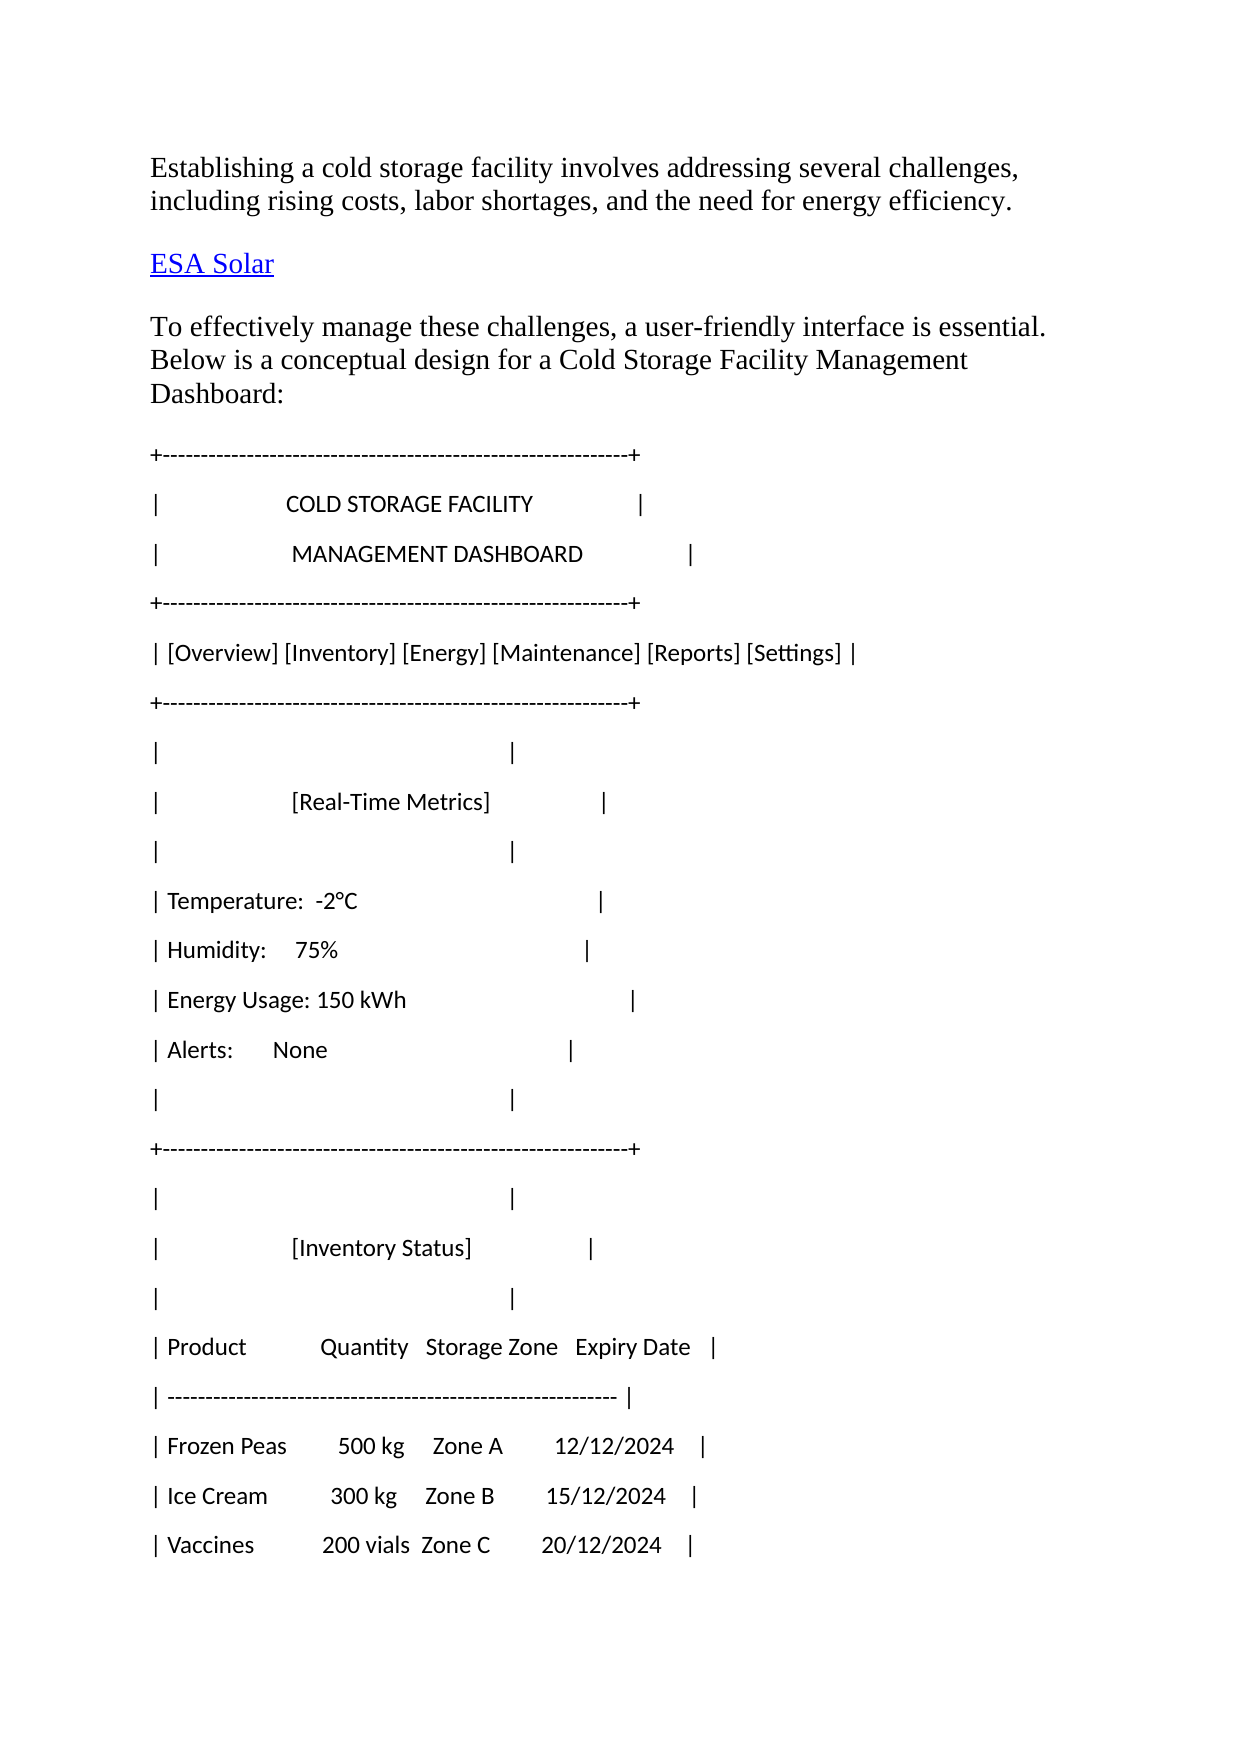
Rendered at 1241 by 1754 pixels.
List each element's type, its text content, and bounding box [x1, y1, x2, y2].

text | Product Quantity Storage Zone Expiry Date | [150, 1331, 1090, 1362]
text | | [150, 1083, 1090, 1114]
text | | [150, 1182, 1090, 1213]
text | Ice Cream 300 kg Zone B 15/12/2024 | [150, 1480, 1090, 1511]
text | Alerts: None | [150, 1034, 1090, 1064]
text Establishing a cold storage facility involves addressing several challenges, including rising costs, labor shortages, and the need for energy efficiency. [150, 150, 1090, 217]
text ESA Solar [150, 246, 1090, 280]
text | [Inventory Status] | [150, 1232, 1090, 1263]
text | | [150, 1282, 1090, 1312]
text | [Real-Time Metrics] | [150, 786, 1090, 816]
text | MANAGEMENT DASHBOARD | [150, 538, 1090, 568]
text | Humidity: 75% | [150, 934, 1090, 965]
text | Vaccines 200 vials Zone C 20/12/2024 | [150, 1529, 1090, 1560]
text | Energy Usage: 150 kWh | [150, 984, 1090, 1015]
text | Frozen Peas 500 kg Zone A 12/12/2024 | [150, 1430, 1090, 1461]
text | [Overview] [Inventory] [Energy] [Maintenance] [Reports] [Settings] | [150, 637, 1090, 668]
text | | [150, 736, 1090, 767]
text +-------------------------------------------------------------+ [150, 439, 1090, 469]
text | | [150, 835, 1090, 866]
text | ----------------------------------------------------------- | [150, 1381, 1090, 1411]
text +-------------------------------------------------------------+ [150, 687, 1090, 717]
text +-------------------------------------------------------------+ [150, 1133, 1090, 1163]
text | Temperature: -2°C | [150, 885, 1090, 916]
text +-------------------------------------------------------------+ [150, 587, 1090, 618]
text | COLD STORAGE FACILITY | [150, 488, 1090, 519]
text To effectively manage these challenges, a user-friendly interface is essential. Below is a conceptual design for a Cold Storage Facility Management Dashboard: [150, 309, 1090, 409]
